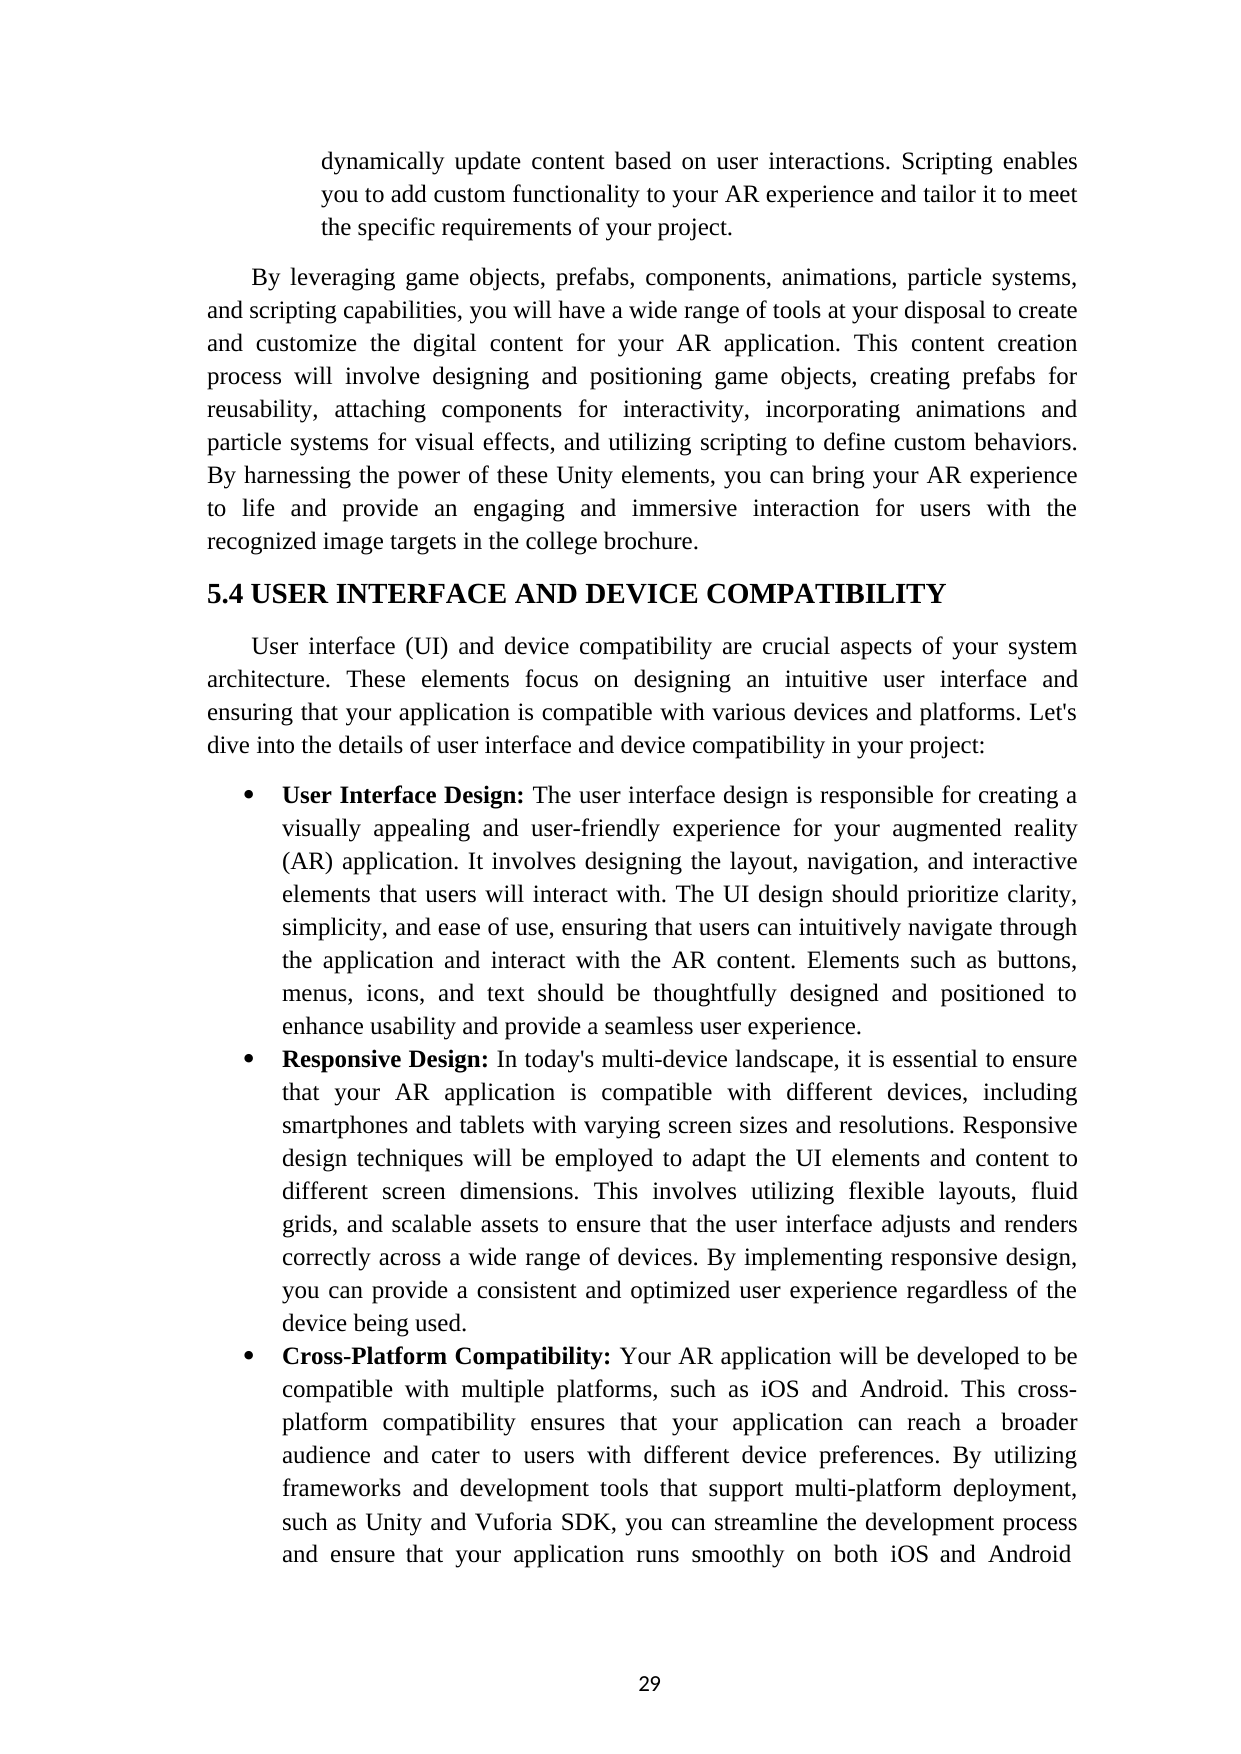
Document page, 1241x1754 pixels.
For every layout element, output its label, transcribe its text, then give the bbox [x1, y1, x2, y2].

list Responsive Design: In today's multi-device landscape, it is essential to ensure that your AR application is compatible with different devices, including smartphones and tablets with varying screen sizes and resolutions. Responsive design techniques will be employed to adapt the UI elements and content to different screen dimensions. This involves utilizing flexible layouts, fluid grids, and scalable assets to ensure that the user interface adjusts and renders correctly across a wide range of devices. By implementing responsive design, you can provide a consistent and optimized user experience regardless of the device being used. [244, 1044, 1078, 1337]
text By leveraging game objects, prefabs, components, animations, particle systems, and scripting capabilities, you will have a wide range of tools at your disposal to create and customize the digital content for your AR application. This content creation process will involve designing and positioning game objects, creating prefabs for reusability, attaching components for interactivity, incorporating animations and particle systems for visual effects, and utilizing scripting to define custom behaviors. By harnessing the power of these Unity elements, you can bring your AR experience to life and provide an engaging and immersive interaction for users with the recognized image targets in the college brochure. [207, 262, 1078, 555]
text User interface (UI) and device compatibility are crucial aspects of your system architecture. These elements focus on designing an intuitive user interface and ensuring that your application is compatible with various devices and platforms. Let's dive into the details of user interface and device compatibility in your project: [207, 631, 1078, 759]
text dynamically update content based on user interactions. Scripting enables you to add custom functionality to your AR experience and tailor it to meet the specific requirements of your project. [321, 146, 1078, 241]
list User Interface Design: The user interface design is responsible for creating a visually appealing and user-friendly experience for your augmented reality (AR) application. It involves designing the layout, navigation, and interactive elements that users will interact with. The UI design should prioritize clarity, simplicity, and ease of use, ensuring that users can intuitively navigate through the application and interact with the AR content. Elements such as buttons, menus, icons, and text should be thoughtfully designed and positioned to enhance usability and provide a seamless user experience. [244, 780, 1078, 1040]
list Cross-Platform Compatibility: Your AR application will be developed to be compatible with multiple platforms, such as iOS and Android. This cross- platform compatibility ensures that your application can reach a broader audience and cater to users with different device preferences. By utilizing frameworks and development tools that support multi-platform deployment, such as Unity and Vuforia SDK, you can streamline the development process and ensure that your application runs smoothly on both iOS and Android [244, 1341, 1078, 1568]
subtitle USER INTERFACE AND DEVICE COMPATIBILITY [207, 576, 1161, 609]
